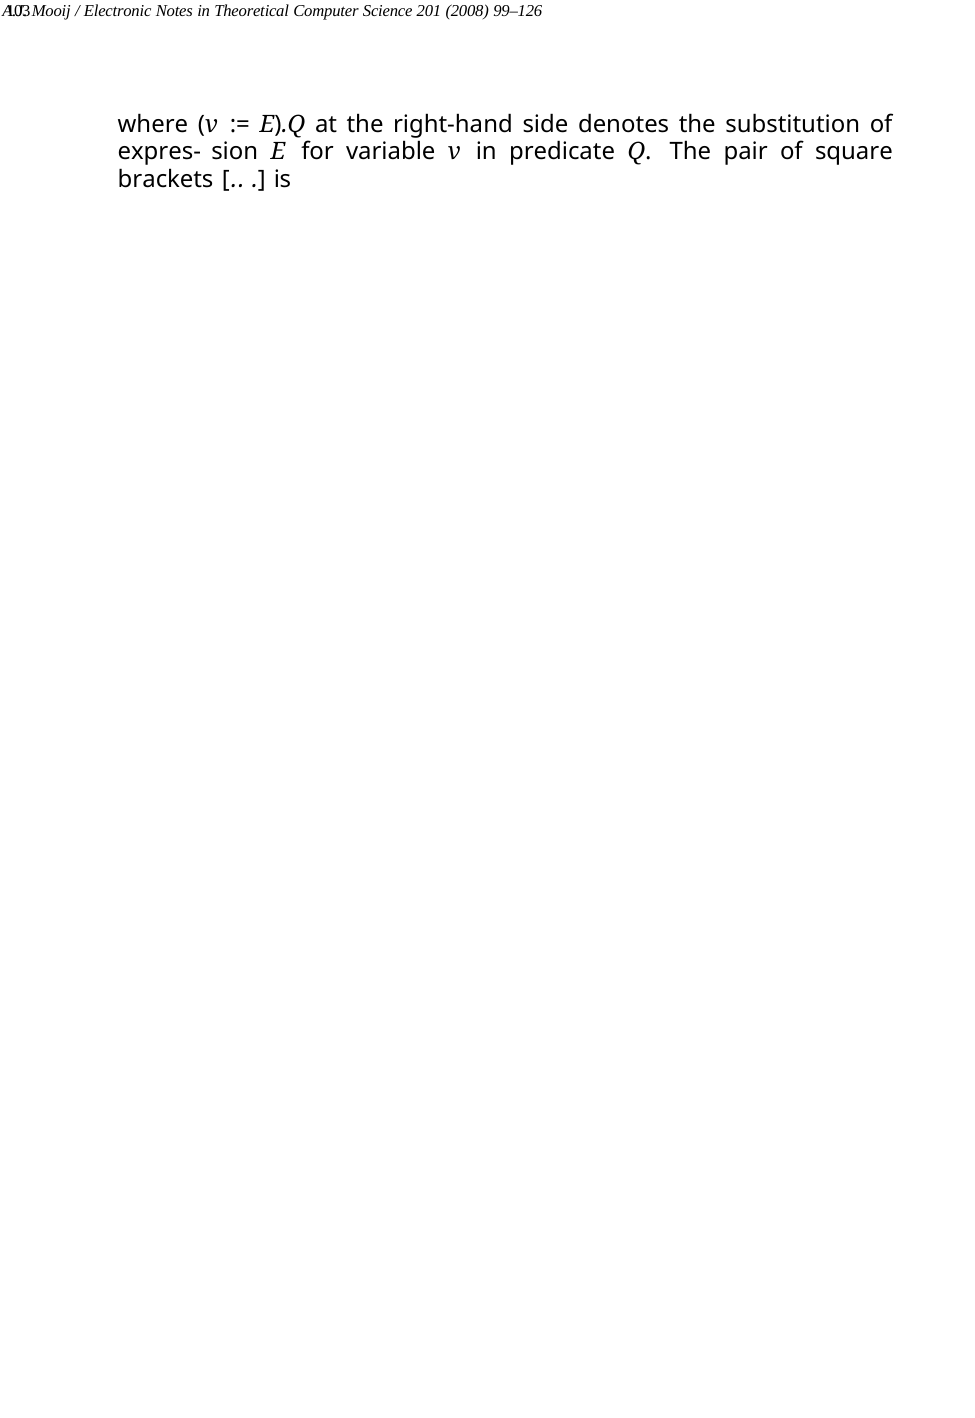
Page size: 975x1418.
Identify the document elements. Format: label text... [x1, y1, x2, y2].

text where (v := E).Q at the right-hand side denotes the substitution of expres- sion E for variable v in predicate Q. The pair of square brackets [.. .] is [117, 110, 893, 195]
